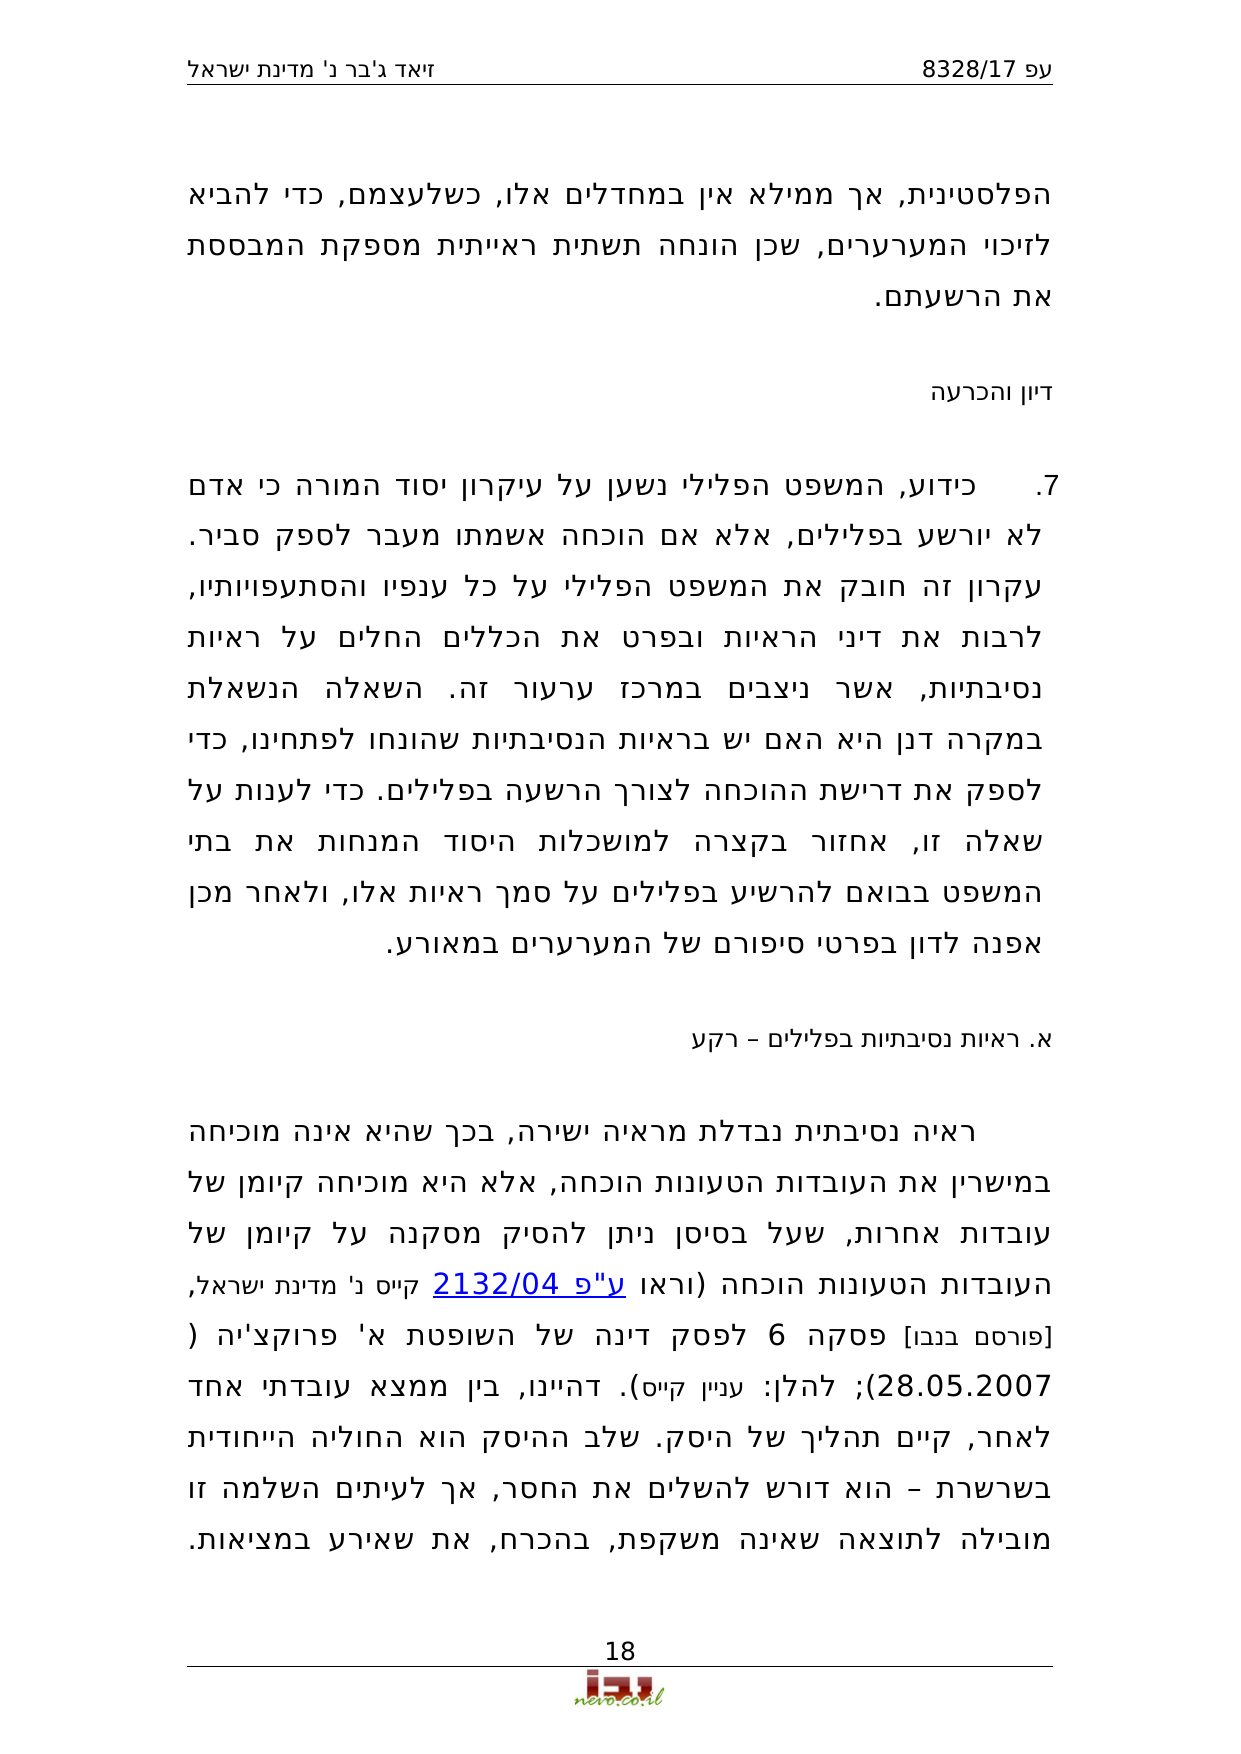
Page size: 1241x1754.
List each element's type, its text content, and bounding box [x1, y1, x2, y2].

subtitle דיון והכרעה [187, 377, 1053, 406]
subtitle א. ראיות נסיבתיות בפלילים – רקע [187, 1024, 1053, 1053]
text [187, 1115, 1053, 1556]
list כידוע, המשפט הפלילי נשען על עיקרון יסוד המורה כי אדם לא יורשע בפלילים, אלא אם הוכחה אשמתו מעבר לספק סביר. עקרון זה חובק את המשפט הפלילי על כל ענפיו והסתעפויותיו, לרבות את דיני הראיות ובפרט את הכללים החלים על ראיות נסיבתיות, אשר ניצבים במרכז ערעור זה. השאלה הנשאלת במקרה דנן היא האם יש בראיות הנסיבתיות שהונחו לפתחינו, כדי לספק את דרישת ההוכחה לצורך הרשעה בפלילים. כדי לענות על שאלה זו, אחזור בקצרה למושכלות היסוד המנחות את בתי המשפט בבואם להרשיע בפלילים על סמך ראיות אלו, ולאחר מכן אפנה לדון בפרטי סיפורם של המערערים במאורע. [187, 467, 1044, 960]
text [187, 177, 1053, 313]
picture [574, 1669, 666, 1707]
